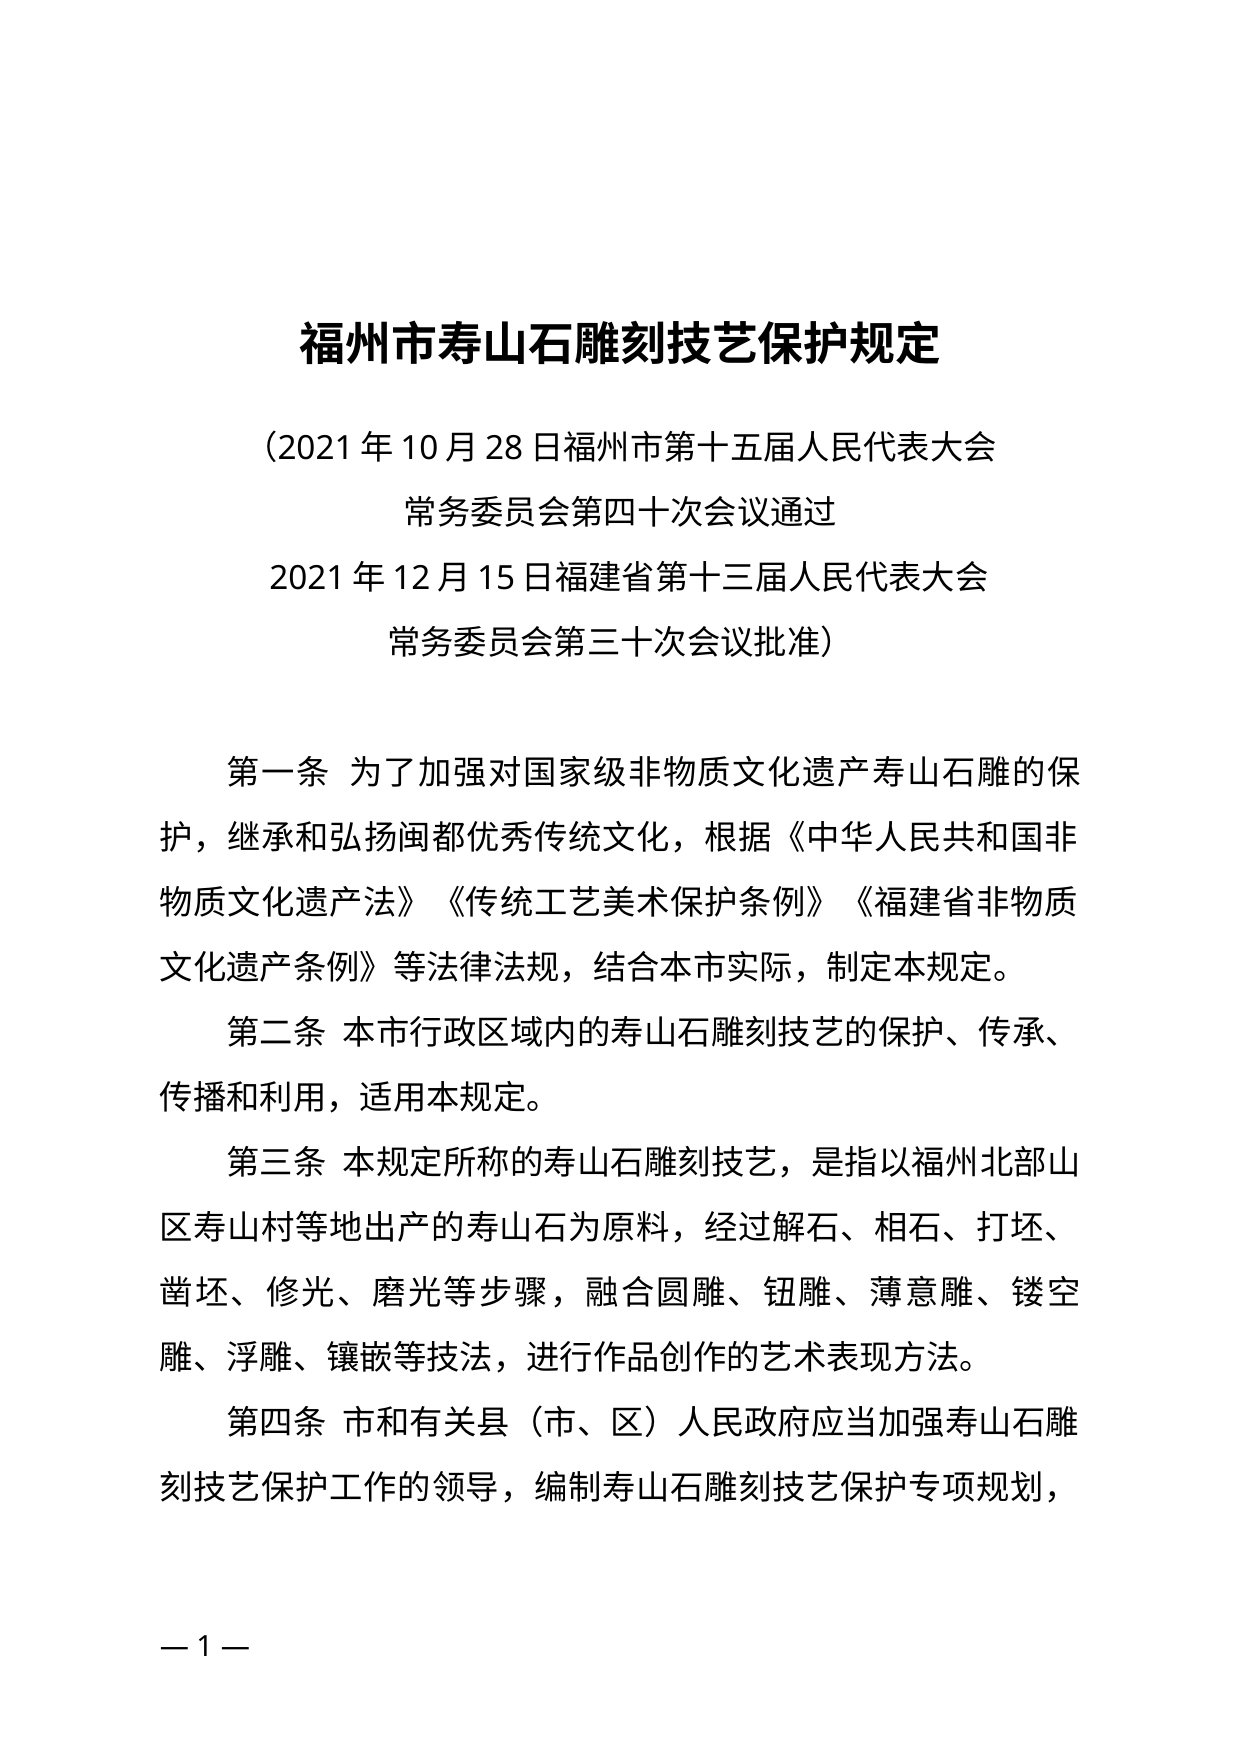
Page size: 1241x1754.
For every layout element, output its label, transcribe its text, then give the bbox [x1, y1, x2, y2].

text 第三条 本规定所称的寿山石雕刻技艺，是指以福州北部山区寿山村等地出产的寿山石为原料，经过解石、相石、打坯、凿坯、修光、磨光等步骤，融合圆雕、钮雕、薄意雕、镂空雕、浮雕、镶嵌等技法，进行作品创作的艺术表现方法。 [159, 1127, 1081, 1387]
text 2021年12月15日福建省第十三届人民代表大会 [159, 542, 1081, 607]
text 第一条 为了加强对国家级非物质文化遗产寿山石雕的保护，继承和弘扬闽都优秀传统文化，根据《中华人民共和国非物质文化遗产法》《传统工艺美术保护条例》《福建省非物质文化遗产条例》等法律法规，结合本市实际，制定本规定。 [159, 737, 1081, 997]
text （2021年10月28日福州市第十五届人民代表大会 [159, 412, 1081, 477]
text 常务委员会第四十次会议通过 [159, 477, 1081, 542]
text 福州市寿山石雕刻技艺保护规定 [159, 292, 1081, 389]
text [159, 1387, 1081, 1517]
text 第二条 本市行政区域内的寿山石雕刻技艺的保护、传承、传播和利用，适用本规定。 [159, 997, 1081, 1127]
text 常务委员会第三十次会议批准） [159, 607, 1081, 672]
